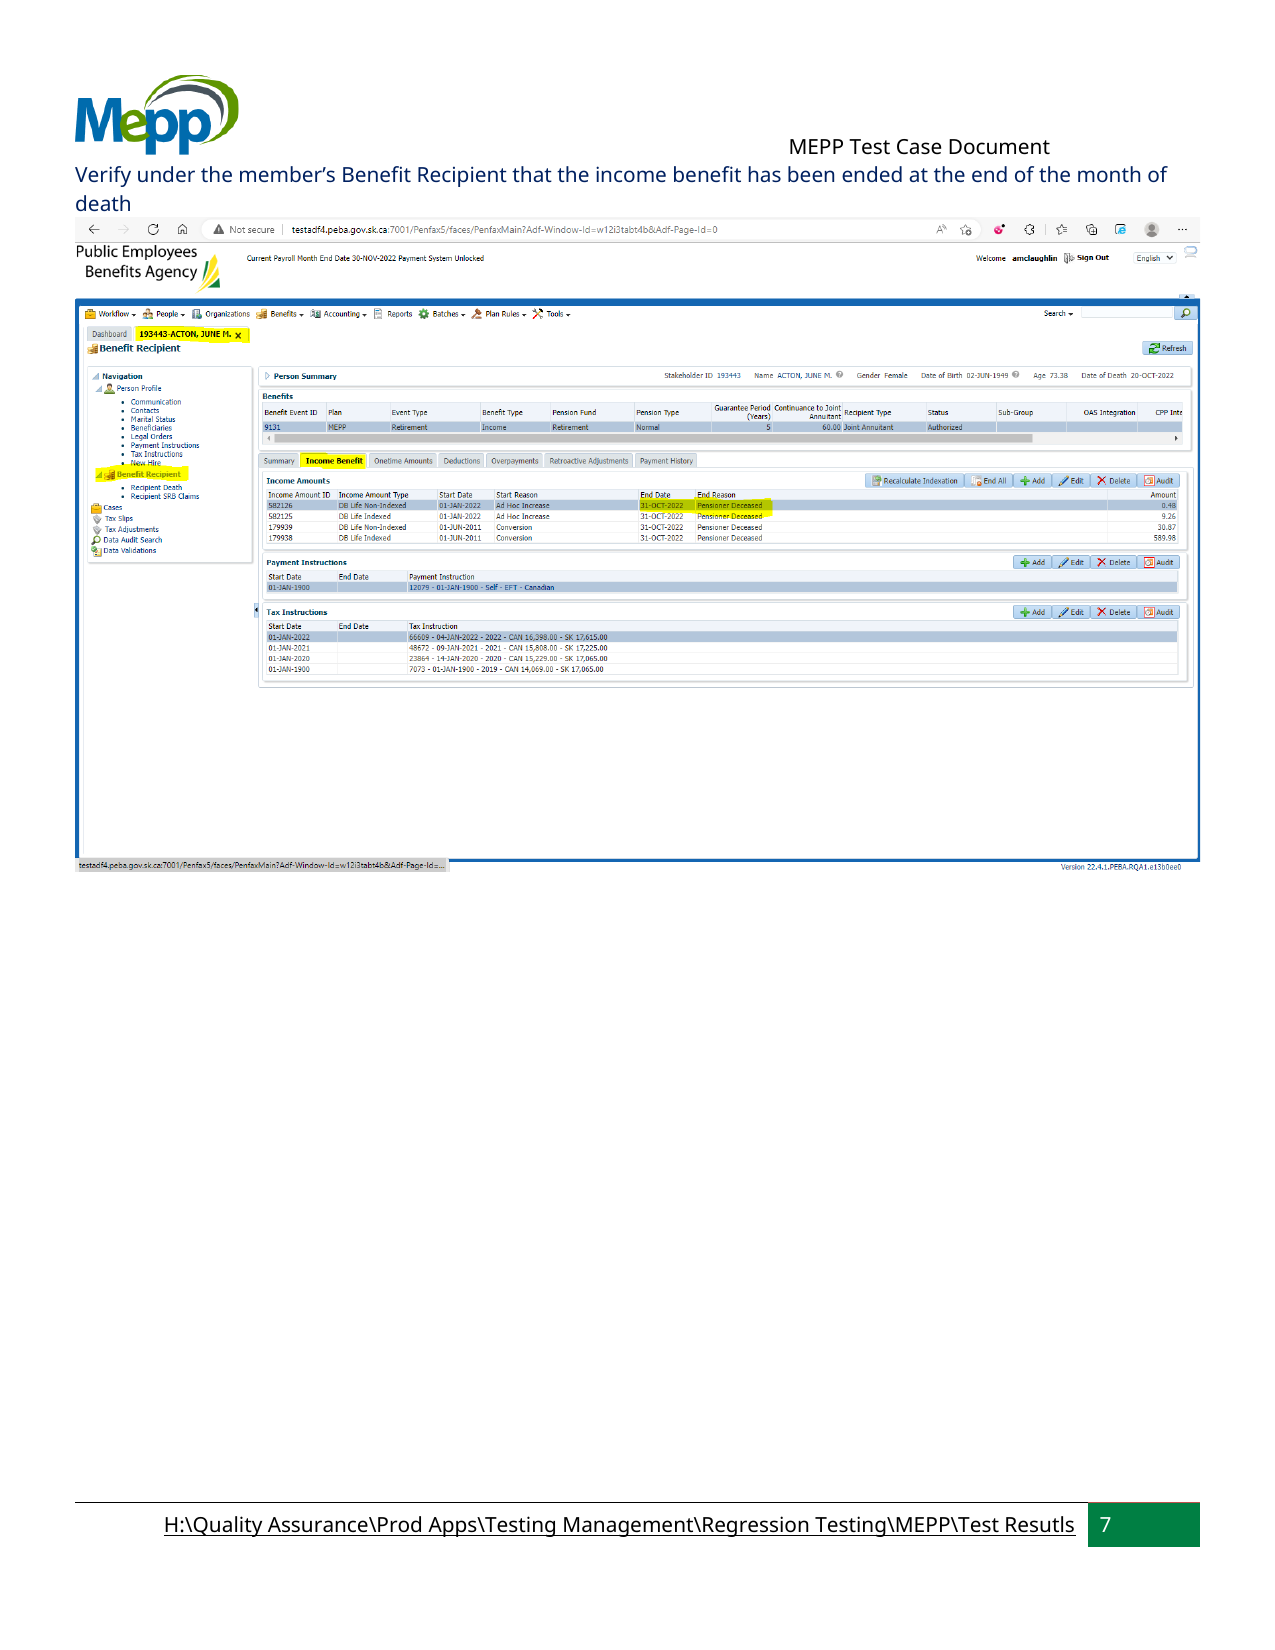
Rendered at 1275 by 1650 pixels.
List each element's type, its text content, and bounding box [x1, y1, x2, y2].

text Verify under the member’s Benefit Recipient that the income benefit has been ended at the end of the month of death [75, 160, 1200, 217]
picture [75, 217, 1200, 872]
picture [75, 75, 239, 155]
